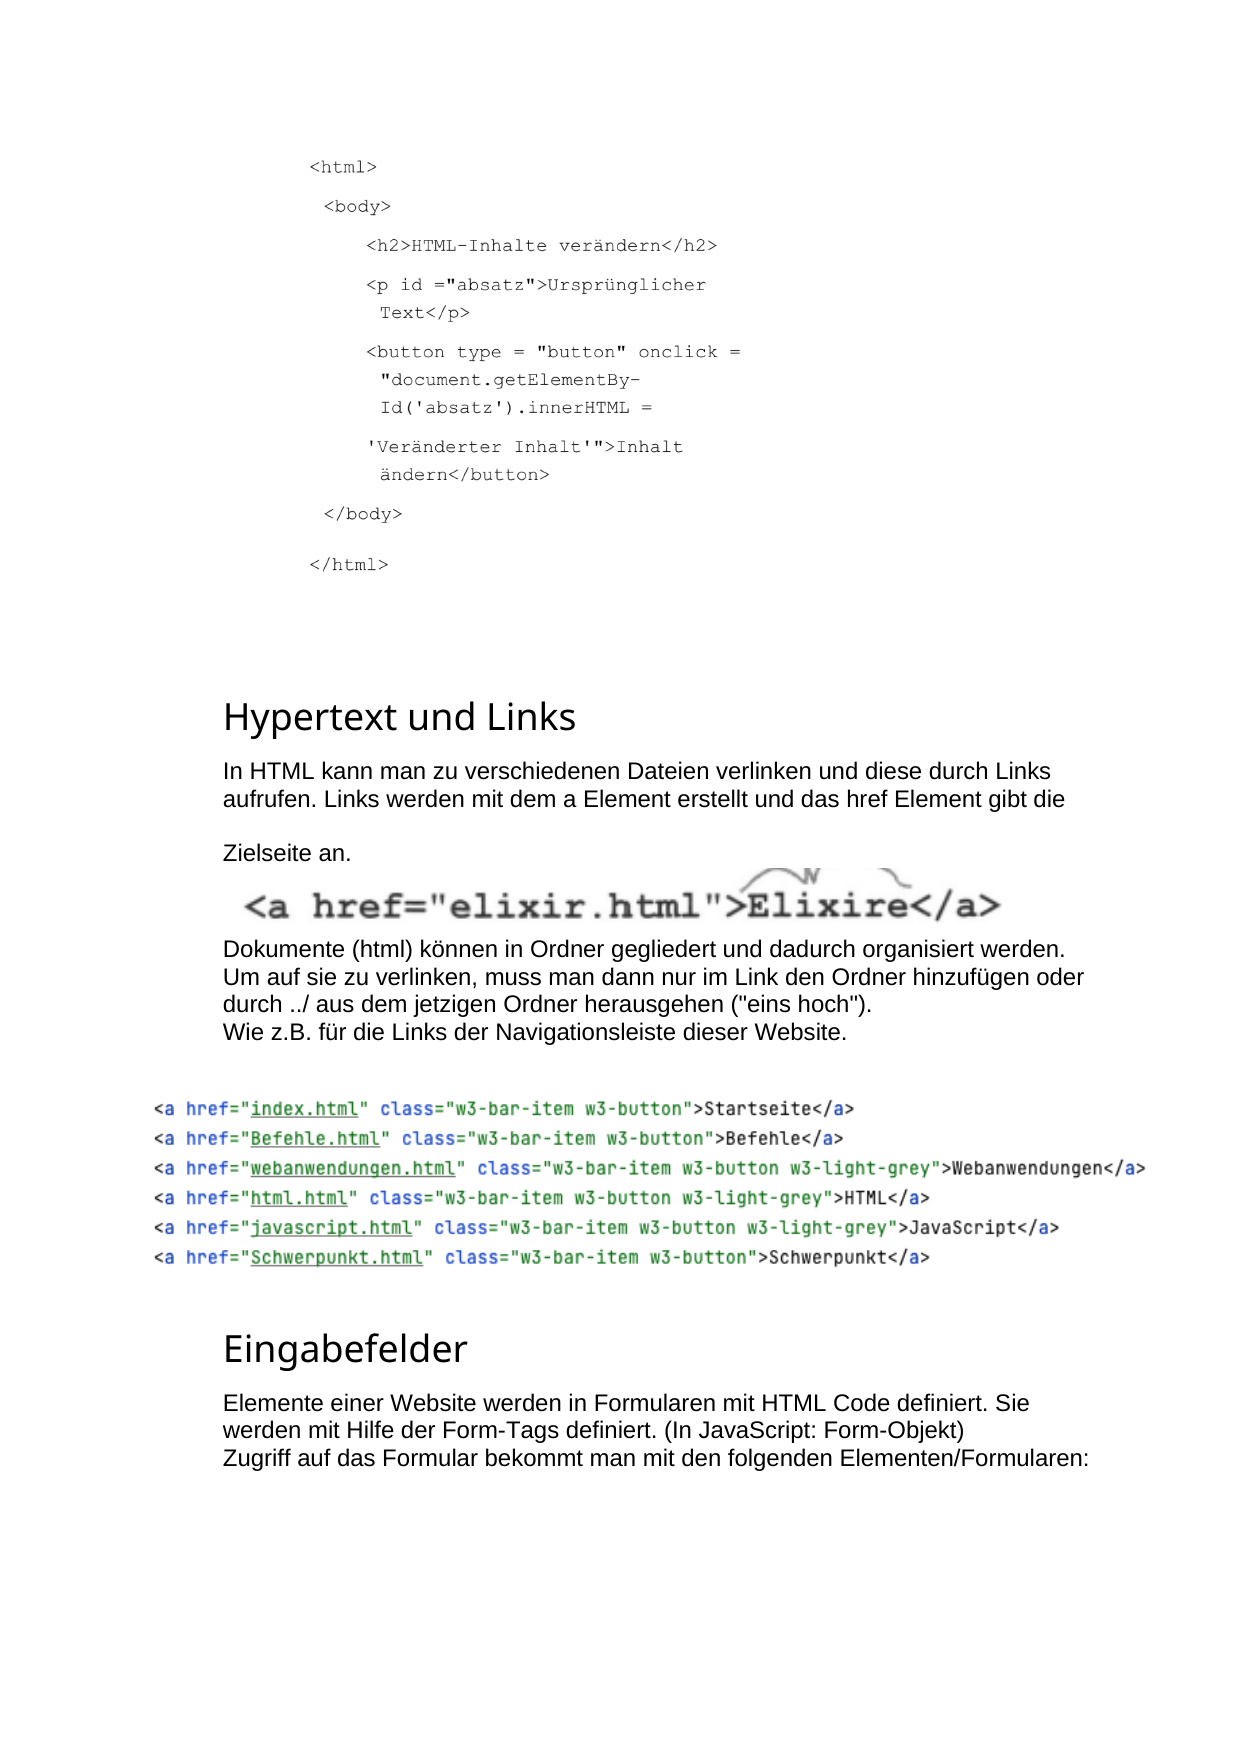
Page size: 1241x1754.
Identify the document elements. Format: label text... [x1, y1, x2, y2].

picture [147, 1095, 1160, 1276]
text In HTML kann man zu verschiedenen Dateien verlinken und diese durch Links aufrufen. Links werden mit dem a Element erstellt und das href Element gibt die Zielseite an. Dokumente (html) können in Ordner gegliedert und dadurch organisiert werden. Um auf sie zu verlinken, muss man dann nur im Link den Ordner hinzufügen oder durch ../ aus dem jetzigen Ordner herausgehen ("eins hoch"). Wie z.B. für die Links der Navigationsleiste dieser Website. [223, 757, 1093, 1046]
picture [222, 868, 1027, 936]
text Hypertext und Links [223, 690, 1093, 741]
text Elemente einer Website werden in Formularen mit HTML Code definiert. Sie werden mit Hilfe der Form-Tags definiert. (In JavaScript: Form-Objekt) Zugriff auf das Formular bekommt man mit den folgenden Elementen/Formularen: [223, 1388, 1093, 1471]
picture [297, 147, 749, 598]
text Eingabefelder [223, 1322, 1093, 1373]
